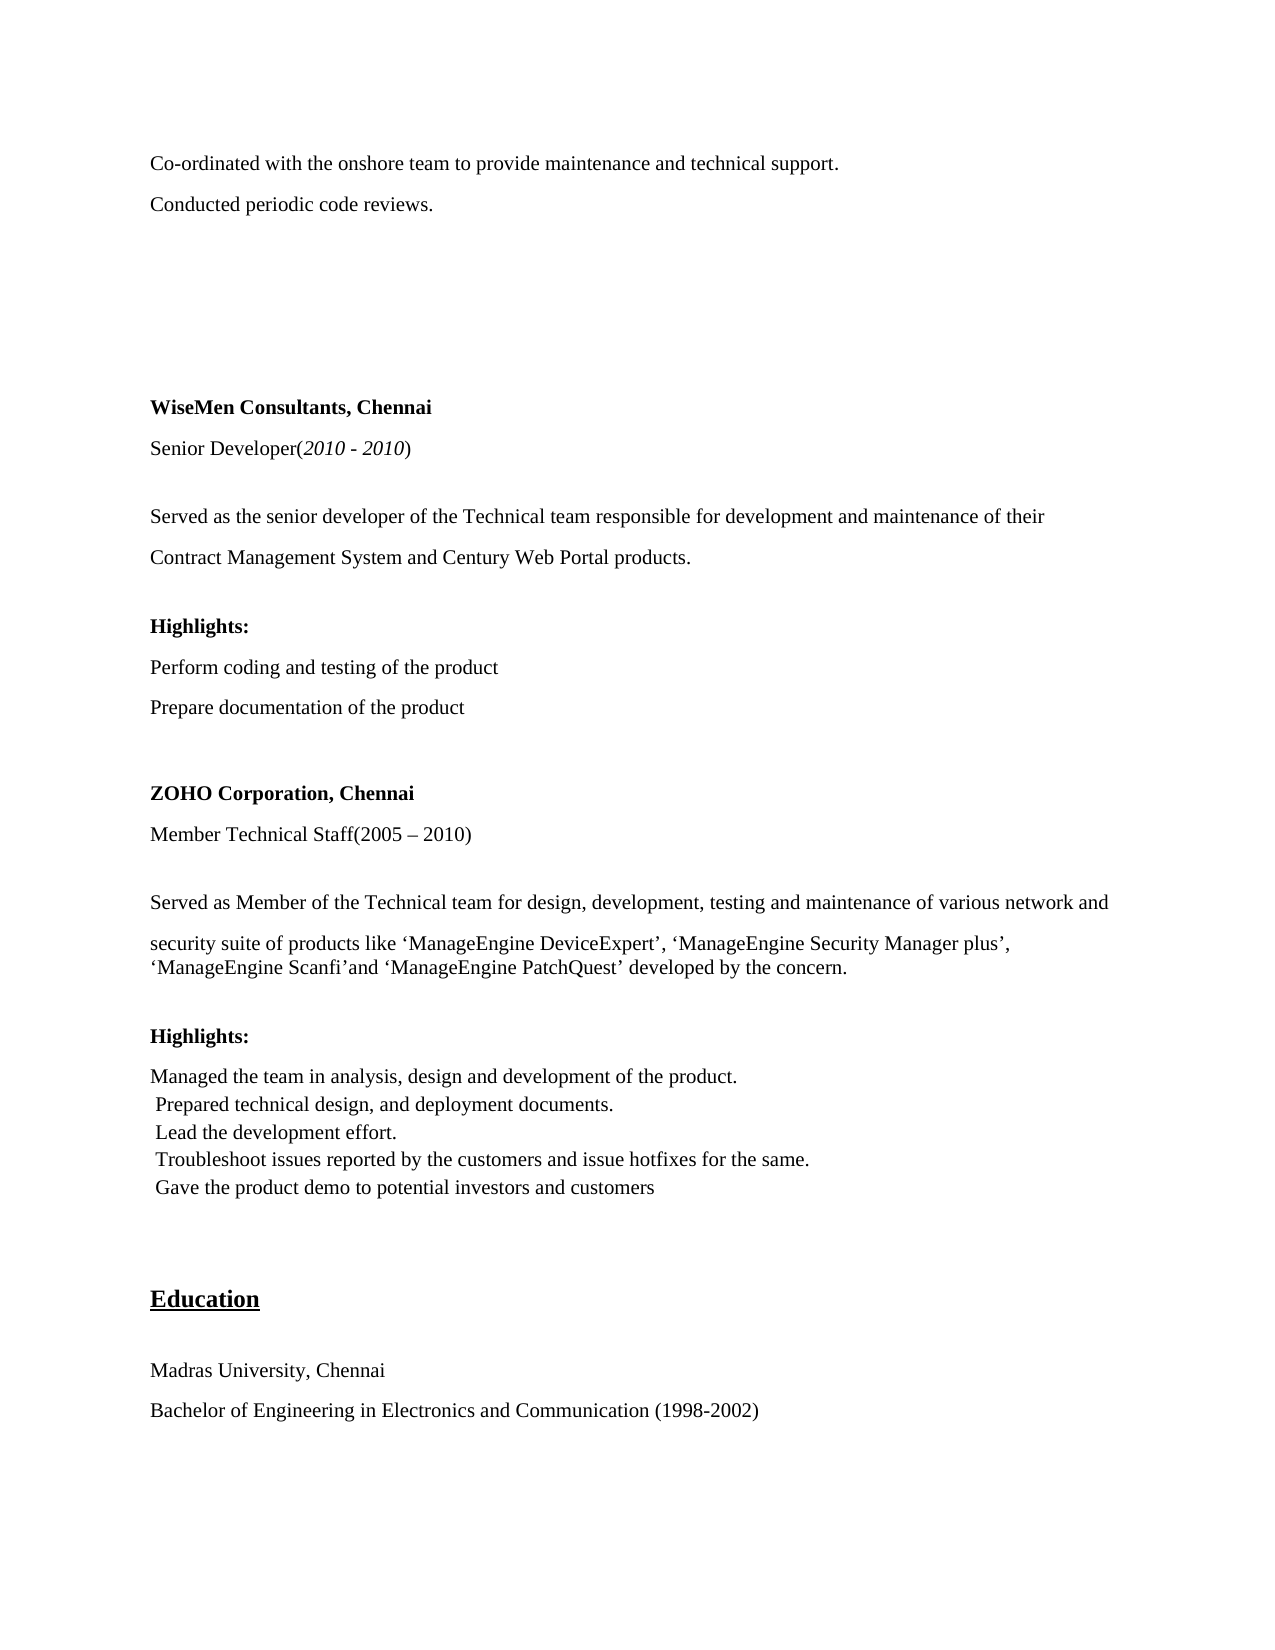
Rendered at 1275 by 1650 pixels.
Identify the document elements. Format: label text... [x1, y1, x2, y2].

text WiseMen Consultants, Chennai [150, 395, 1125, 419]
text ZOHO Corporation, Chennai [150, 781, 1125, 805]
text Madras University, Chennai [150, 1358, 1125, 1382]
text Highlights: [150, 1024, 1125, 1048]
text Co-ordinated with the onshore team to provide maintenance and technical support. [150, 150, 1125, 175]
text Highlights: [150, 586, 1125, 638]
text Served as Member of the Technical team for design, development, testing and maintenance of various network and [150, 890, 1125, 914]
text Senior Developer(2010 - 2010) [150, 436, 1125, 488]
text Prepare documentation of the product [150, 695, 1125, 719]
text Bachelor of Engineering in Electronics and Communication (1998-2002) [150, 1398, 1125, 1422]
text Managed the team in analysis, design and development of the product. Prepared technical design, and deployment documents. Lead the development effort. Troubleshoot issues reported by the customers and issue hotfixes for the same. Gave the product demo to potential investors and customers [150, 1064, 1125, 1263]
text Member Technical Staff(2005 – 2010) [150, 821, 1125, 873]
text Conducted periodic code reviews. [150, 192, 1125, 244]
text Contract Management System and Century Web Portal products. [150, 545, 1125, 569]
text Education [150, 1284, 1125, 1341]
text security suite of products like ‘ManageEngine DeviceExpert’, ‘ManageEngine Security Manager plus’, ‘ManageEngine Scanfi’and ‘ManageEngine PatchQuest’ developed by the concern. [150, 931, 1125, 1007]
text Served as the senior developer of the Technical team responsible for development and maintenance of their [150, 504, 1125, 528]
text Perform coding and testing of the product [150, 654, 1125, 679]
